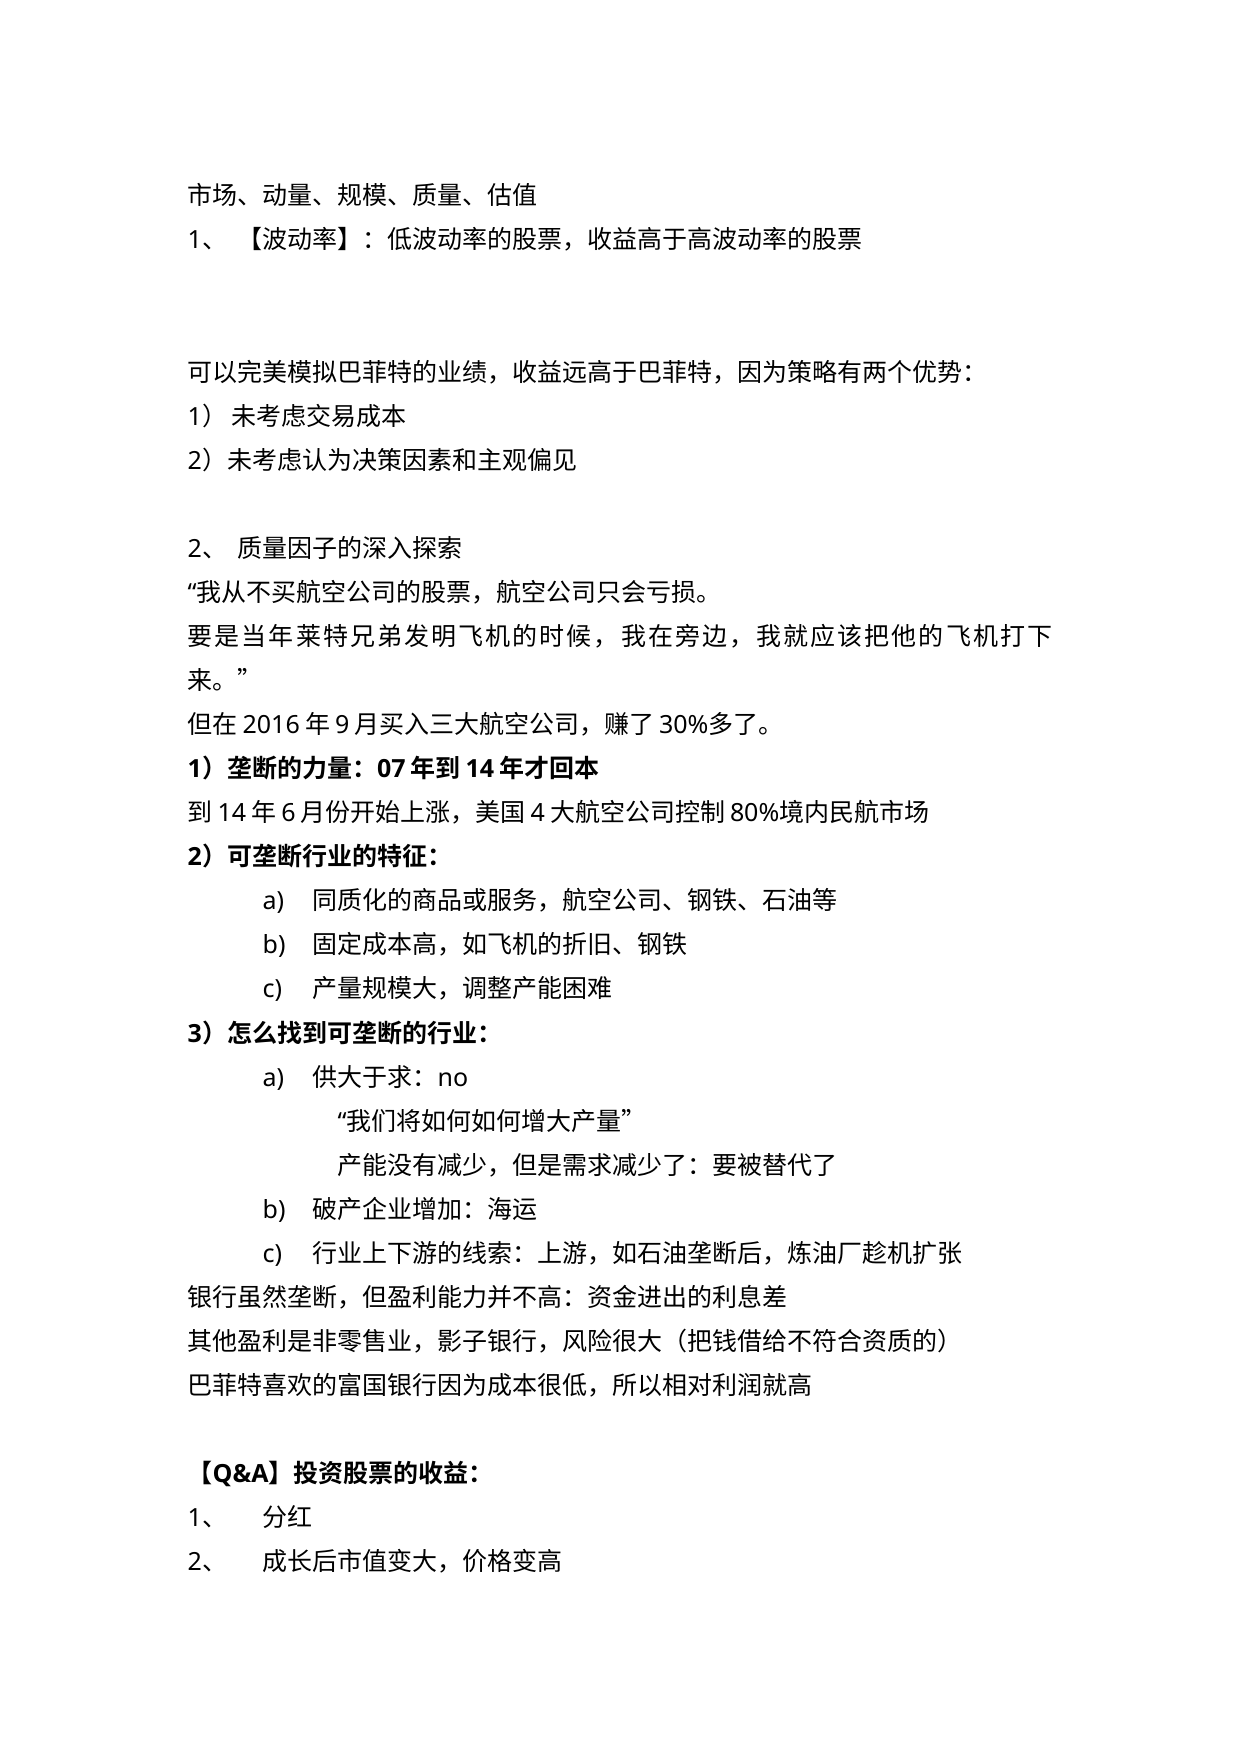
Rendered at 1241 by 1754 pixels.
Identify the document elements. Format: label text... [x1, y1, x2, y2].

list 【波动率】：低波动率的股票，收益高于高波动率的股票 [187, 216, 1053, 260]
text 可以完美模拟巴菲特的业绩，收益远高于巴菲特，因为策略有两个优势： [187, 348, 1053, 392]
text 其他盈利是非零售业，影子银行，风险很大（把钱借给不符合资质的） [187, 1318, 1053, 1362]
text 但在2016年9月买入三大航空公司，赚了30%多了。 [187, 701, 1053, 745]
text 【Q&A】投资股票的收益： [187, 1450, 1053, 1494]
text 2）未考虑认为决策因素和主观偏见 [187, 436, 1053, 480]
text “我从不买航空公司的股票，航空公司只会亏损。 [187, 568, 1053, 613]
list 固定成本高，如飞机的折旧、钢铁 [262, 921, 1053, 965]
list 破产企业增加：海运 [262, 1185, 1053, 1229]
list 行业上下游的线索：上游，如石油垄断后，炼油厂趁机扩张 [262, 1229, 1053, 1273]
text 3）怎么找到可垄断的行业： [187, 1009, 1053, 1053]
text 银行虽然垄断，但盈利能力并不高：资金进出的利息差 [187, 1273, 1053, 1318]
text 到14年6月份开始上涨，美国4大航空公司控制80%境内民航市场 [187, 789, 1053, 833]
text 巴菲特喜欢的富国银行因为成本很低，所以相对利润就高 [187, 1362, 1053, 1406]
text 市场、动量、规模、质量、估值 [187, 172, 1053, 216]
list 供大于求：no [262, 1053, 1053, 1097]
list 成长后市值变大，价格变高 [187, 1538, 1053, 1582]
list 产能没有减少，但是需求减少了：要被替代了 [337, 1141, 1053, 1185]
text 1）垄断的力量：07年到14年才回本 [187, 745, 1053, 789]
list 未考虑交易成本 [187, 392, 1053, 436]
list 产量规模大，调整产能困难 [262, 965, 1053, 1009]
text 2）可垄断行业的特征： [187, 833, 1053, 877]
list 同质化的商品或服务，航空公司、钢铁、石油等 [262, 877, 1053, 921]
list 质量因子的深入探索 [187, 524, 1053, 568]
list 分红 [187, 1494, 1053, 1538]
text 要是当年莱特兄弟发明飞机的时候，我在旁边，我就应该把他的飞机打下来。” [187, 613, 1053, 701]
list “我们将如何如何增大产量” [337, 1097, 1053, 1141]
